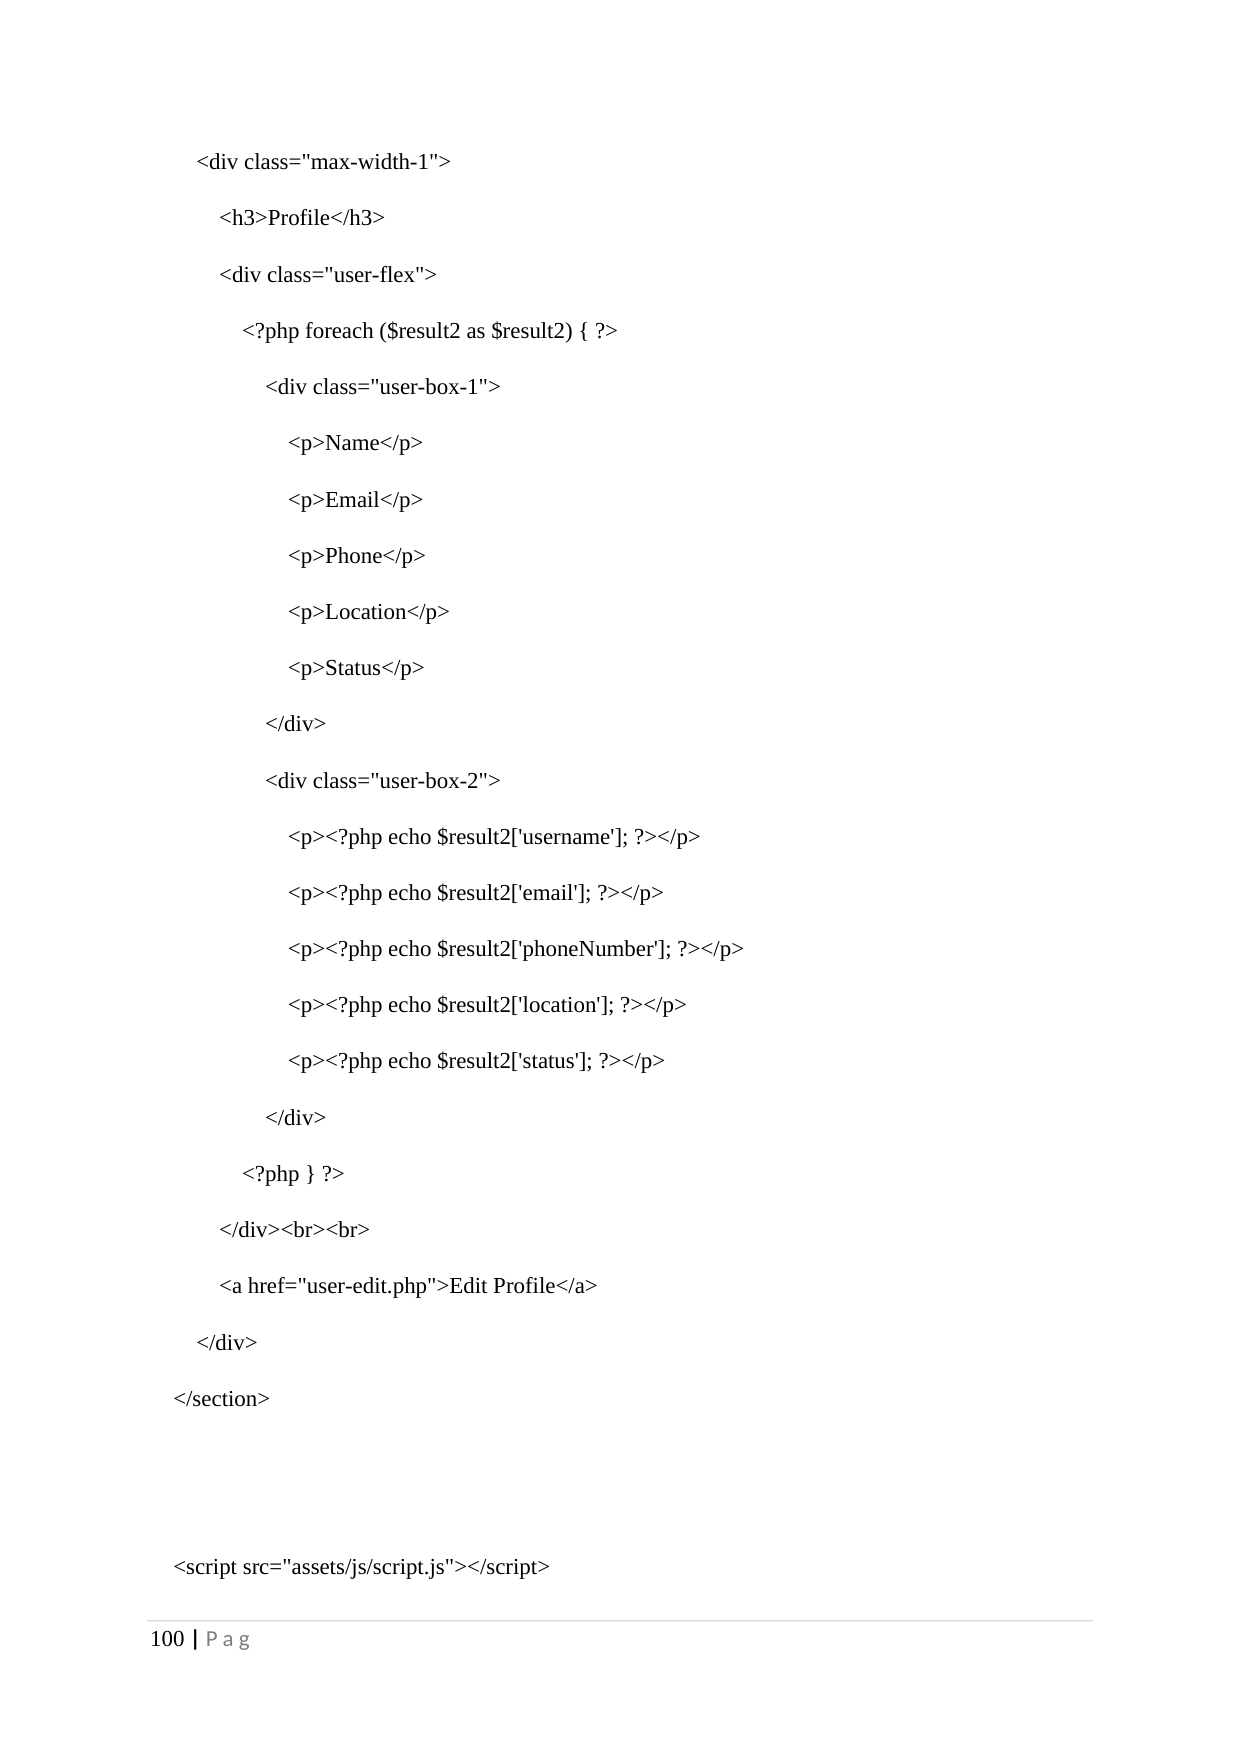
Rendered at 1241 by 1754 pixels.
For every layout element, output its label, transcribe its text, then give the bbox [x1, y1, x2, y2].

text <div class="user-box-2"> [265, 767, 1211, 793]
text <p><?php echo $result2['location']; ?></p> [288, 992, 1211, 1018]
text <script src="assets/js/script.js"></script> [173, 1553, 1211, 1580]
text </section> [173, 1385, 1211, 1411]
text <p>Status</p> [288, 654, 1211, 681]
text </div> [196, 1329, 1211, 1355]
text </div> [265, 1104, 1211, 1130]
text <p><?php echo $result2['email']; ?></p> [288, 879, 1211, 905]
text <?php foreach ($result2 as $result2) { ?> [242, 317, 1211, 343]
text <p>Phone</p> [288, 542, 1211, 568]
text <p><?php echo $result2['username']; ?></p> [288, 823, 1211, 849]
text <p><?php echo $result2['phoneNumber']; ?></p> [288, 935, 1211, 962]
text </div><br><br> [219, 1216, 1211, 1243]
text <div class="max-width-1"> [196, 148, 1211, 174]
text <?php } ?> [242, 1160, 1211, 1186]
text <p>Name</p> [288, 429, 1211, 456]
text <div class="user-flex"> [219, 261, 1211, 287]
text <h3>Profile</h3> [219, 204, 1211, 231]
text <p>Email</p> [288, 486, 1211, 512]
text <p>Location</p> [288, 598, 1211, 624]
text <a href="user-edit.php">Edit Profile</a> [219, 1273, 1211, 1299]
text </div> [265, 711, 1211, 737]
text <p><?php echo $result2['status']; ?></p> [288, 1048, 1211, 1074]
text <div class="user-box-1"> [265, 373, 1211, 399]
